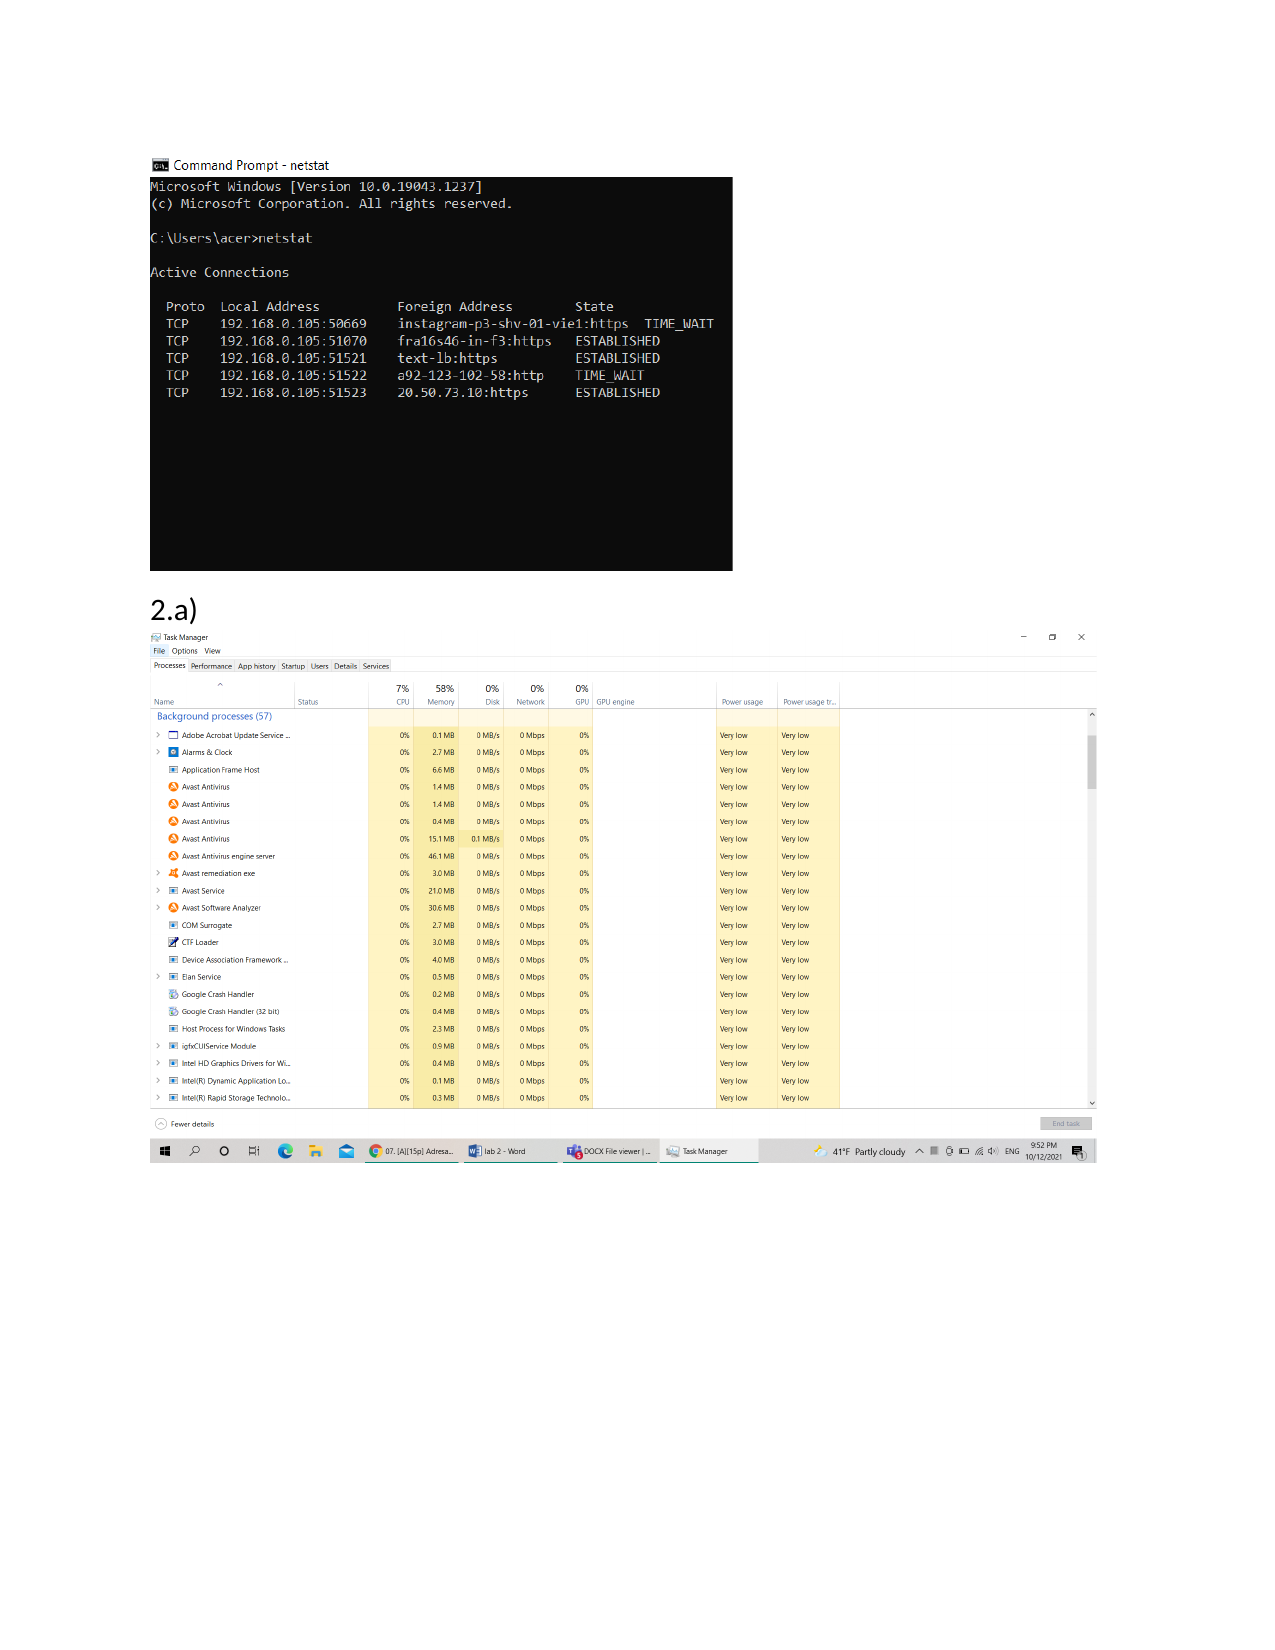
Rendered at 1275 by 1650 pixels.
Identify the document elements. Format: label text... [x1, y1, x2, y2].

picture [150, 630, 1097, 1163]
picture [150, 152, 733, 571]
